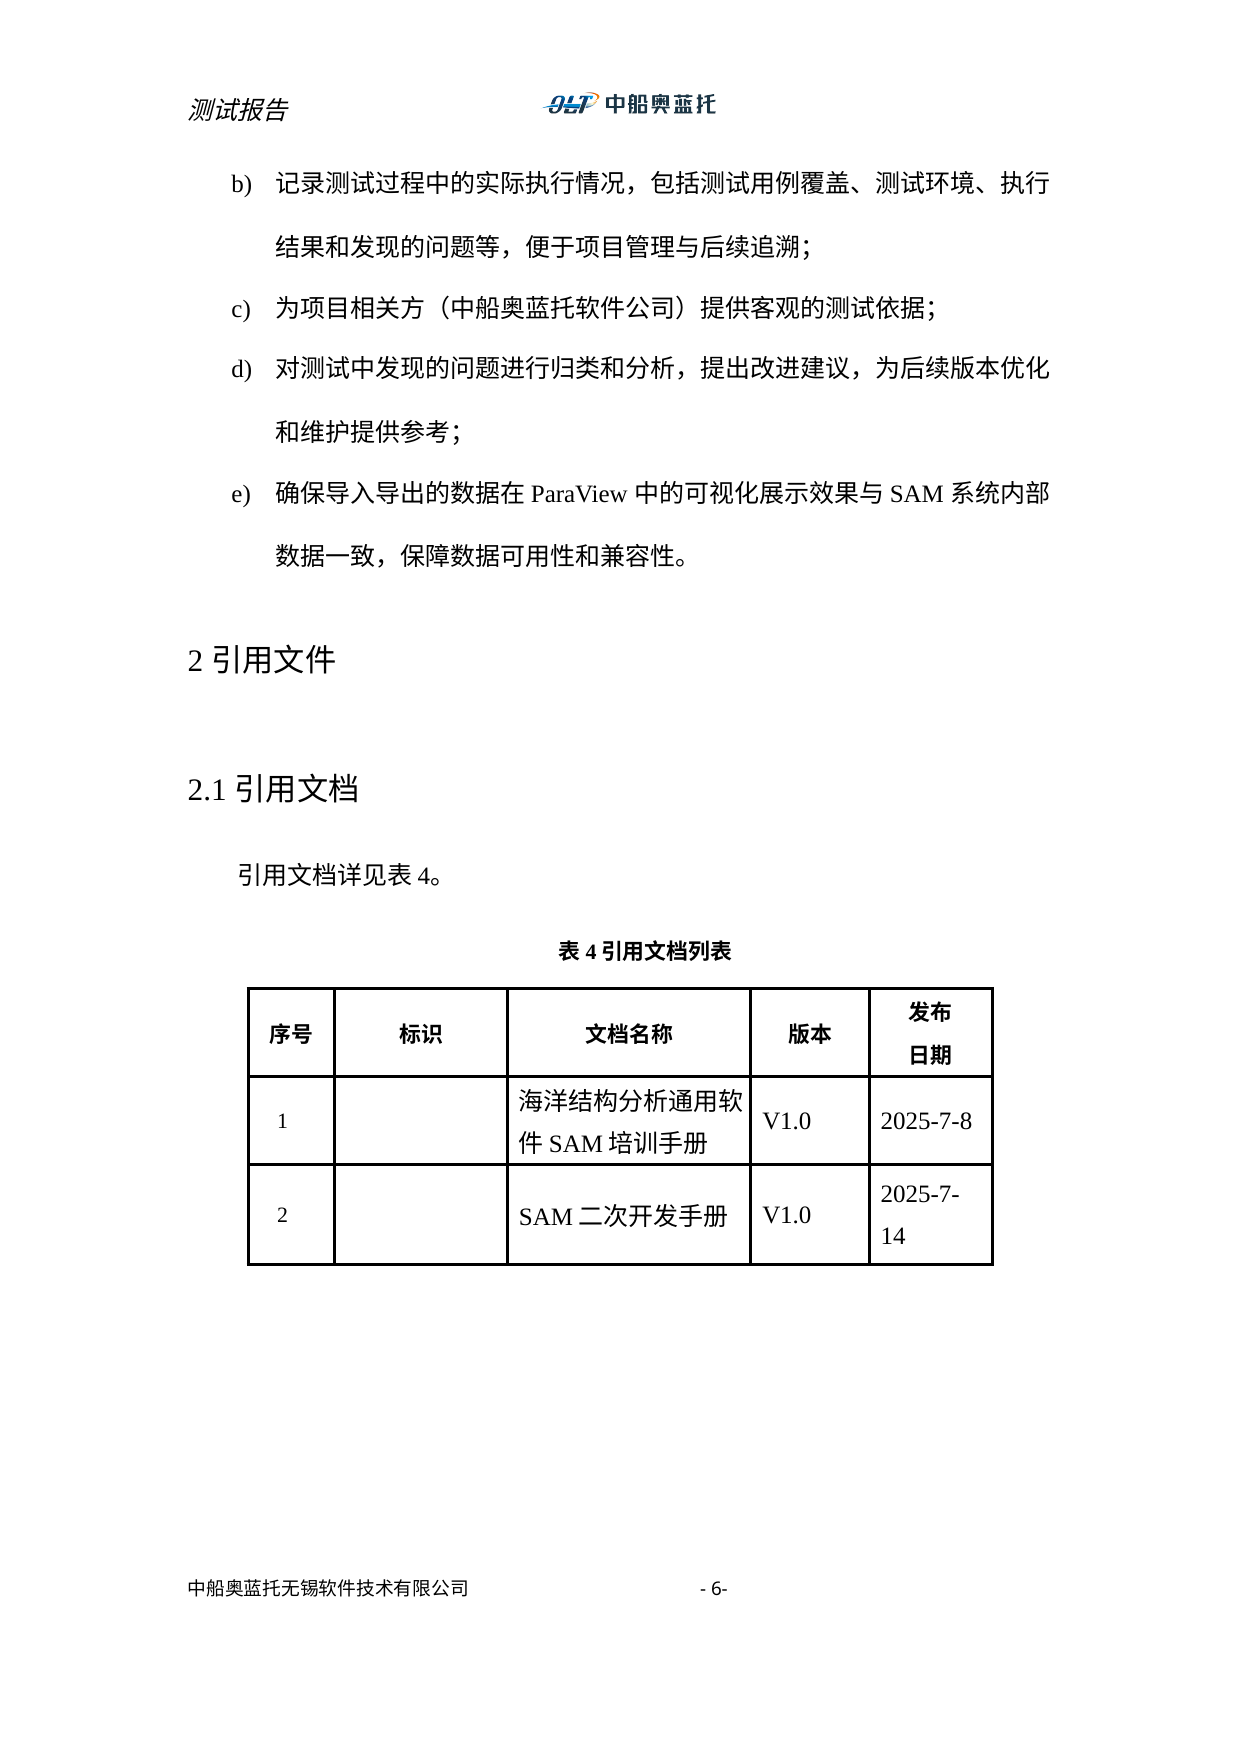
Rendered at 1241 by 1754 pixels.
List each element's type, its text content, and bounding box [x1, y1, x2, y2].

subtitle 引用文档 [187, 744, 1053, 829]
subtitle 引用文件 [187, 616, 1053, 701]
table_cell 海洋结构分析通用软件SAM培训手册 [509, 1078, 749, 1163]
table_cell 2025-7-14 [871, 1166, 991, 1262]
table_cell [250, 1078, 333, 1163]
list 确保导入导出的数据在 ParaView 中的可视化展示效果与 SAM 系统内部数据一致，保障数据可用性和兼容性。 [231, 470, 1053, 576]
table_header 版本 [752, 990, 868, 1075]
text 引用文档详见表4。 [187, 852, 1053, 894]
picture [534, 88, 722, 120]
table_header 文档名称 [509, 990, 749, 1075]
list 对测试中发现的问题进行归类和分析，提出改进建议，为后续版本优化和维护提供参考； [231, 346, 1053, 452]
list 为项目相关方（中船奥蓝托软件公司）提供客观的测试依据； [231, 285, 1053, 327]
table_cell SAM二次开发手册 [509, 1166, 749, 1262]
table_header 标识 [336, 990, 506, 1075]
table_cell V1.0 [752, 1078, 868, 1163]
table_header 序号 [250, 990, 333, 1075]
list 记录测试过程中的实际执行情况，包括测试用例覆盖、测试环境、执行结果和发现的问题等，便于项目管理与后续追溯； [231, 161, 1053, 267]
table_cell 2025-7-8 [871, 1078, 991, 1163]
table_cell V1.0 [752, 1166, 868, 1262]
table_cell [336, 1166, 506, 1262]
table_cell [336, 1078, 506, 1163]
table_header 发布 日期 [871, 990, 991, 1075]
text 表 4引用文档列表 [187, 934, 1053, 966]
table_cell [250, 1166, 333, 1262]
